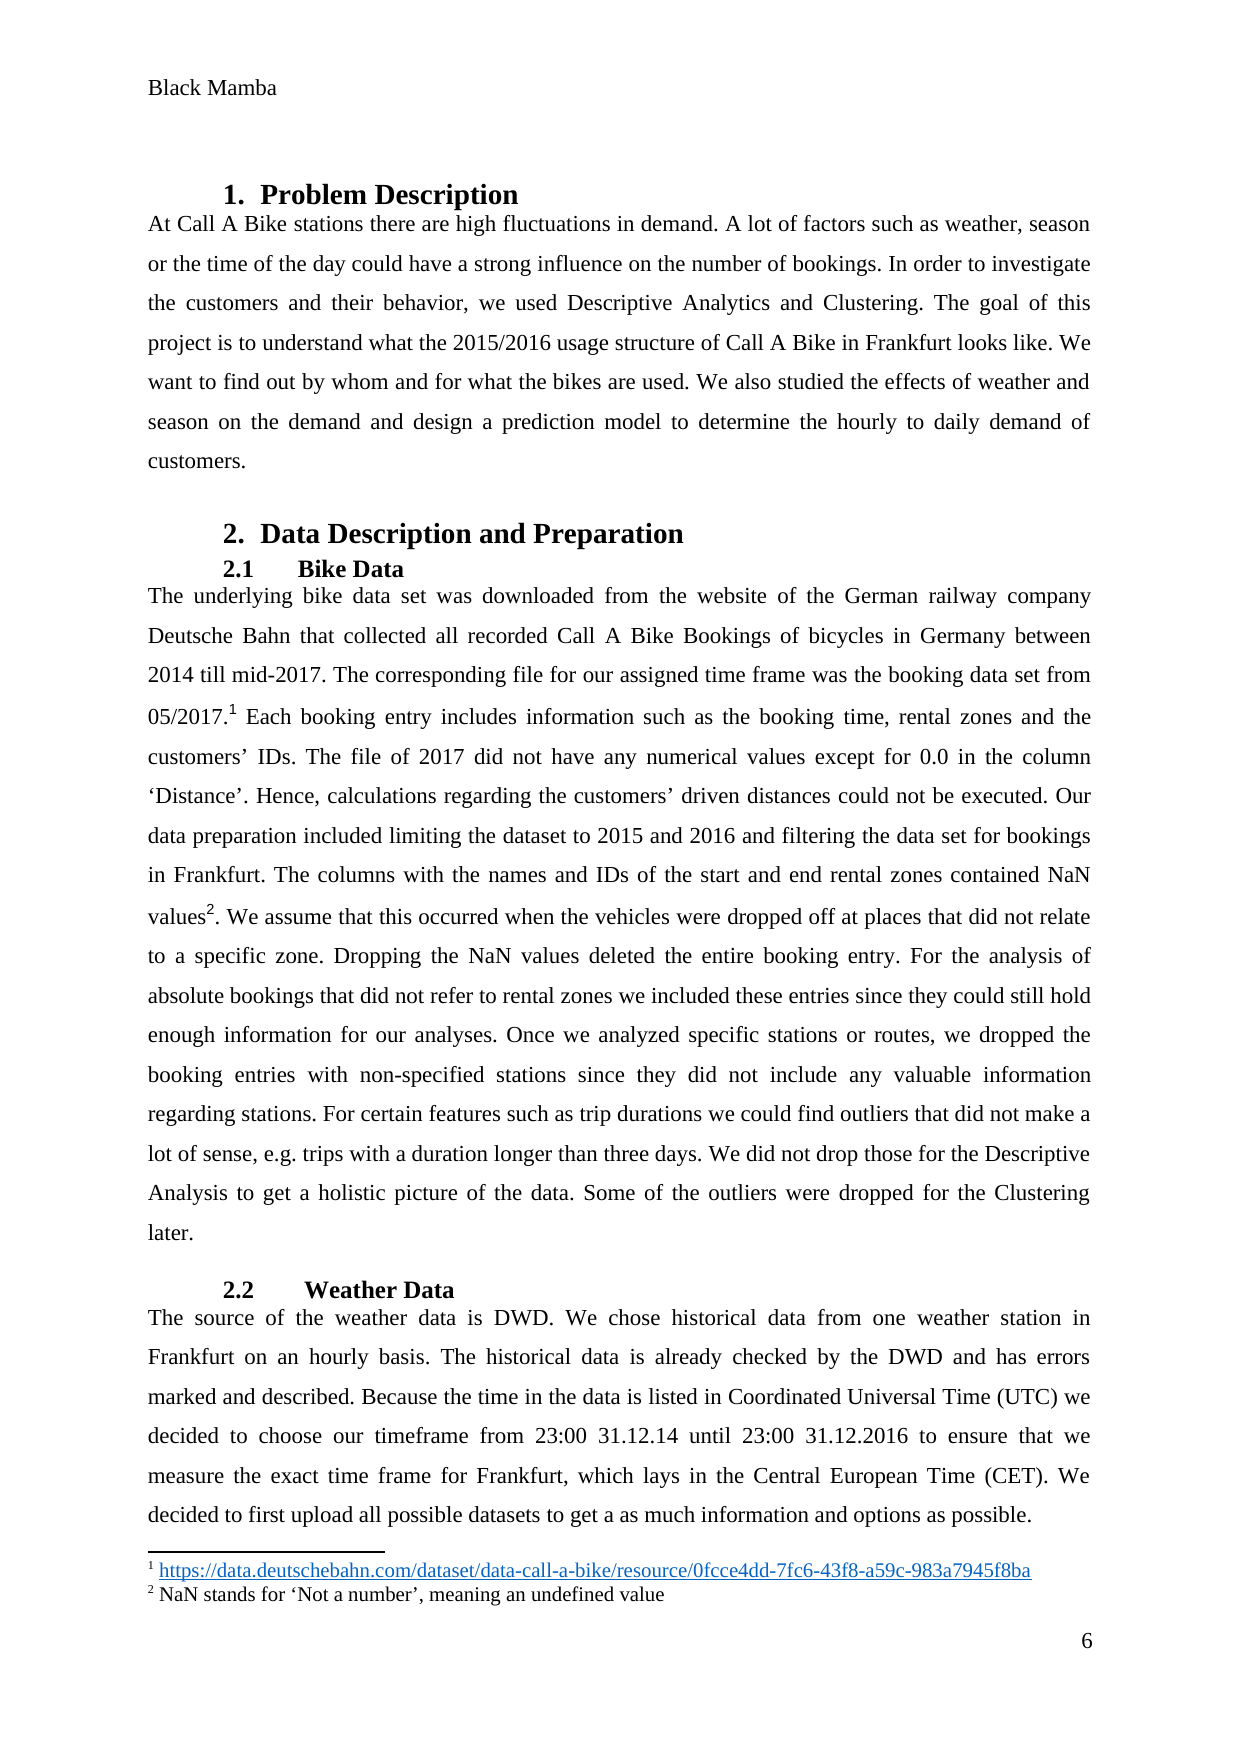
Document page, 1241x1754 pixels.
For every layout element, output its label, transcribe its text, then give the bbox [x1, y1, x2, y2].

subtitle Data Description and Preparation [223, 516, 1092, 549]
subtitle Bike Data [223, 554, 1092, 582]
subtitle Problem Description [223, 177, 1092, 210]
subtitle Weather Data [223, 1275, 1092, 1304]
text The source of the weather data is DWD. We chose historical data from one weather station in Frankfurt on an hourly basis. The historical data is already checked by the DWD and has errors marked and described. Because the time in the data is listed in Coordinated Universal Time (UTC) we decided to choose our timeframe from 23:00 31.12.14 until 23:00 31.12.2016 to ensure that we measure the exact time frame for Frankfurt, which lays in the Central European Time (CET). We decided to first upload all possible datasets to get a as much information and options as possible. [148, 1304, 1092, 1527]
text The underlying bike data set was downloaded from the website of the German railway company Deutsche Bahn that collected all recorded Call A Bike Bookings of bicycles in Germany between 2014 till mid-2017. The corresponding file for our assigned time frame was the booking data set from 05/2017. Each booking entry includes information such as the booking time, rental zones and the customers’ IDs. The file of 2017 did not have any numerical values except for 0.0 in the column ‘Distance’. Hence, calculations regarding the customers’ driven distances could not be executed. Our data preparation included limiting the dataset to 2015 and 2016 and filtering the data set for bookings in Frankfurt. The columns with the names and IDs of the start and end rental zones contained NaN values. We assume that this occurred when the vehicles were dropped off at places that did not relate to a specific zone. Dropping the NaN values deleted the entire booking entry. For the analysis of absolute bookings that did not refer to rental zones we included these entries since they could still hold enough information for our analyses. Once we analyzed specific stations or routes, we dropped the booking entries with non-specified stations since they did not include any valuable information regarding stations. For certain features such as trip durations we could find outliers that did not make a lot of sense, e.g. trips with a duration longer than three days. We did not drop those for the Descriptive Analysis to get a holistic picture of the data. Some of the outliers were dropped for the Clustering later. [148, 582, 1092, 1245]
text At Call A Bike stations there are high fluctuations in demand. A lot of factors such as weather, season or the time of the day could have a strong influence on the number of bookings. In order to investigate the customers and their behavior, we used Descriptive Analytics and Clustering. The goal of this project is to understand what the 2015/2016 usage structure of Call A Bike in Frankfurt looks like. We want to find out by whom and for what the bikes are used. We also studied the effects of weather and season on the demand and design a prediction model to determine the hourly to daily demand of customers. [148, 210, 1092, 474]
